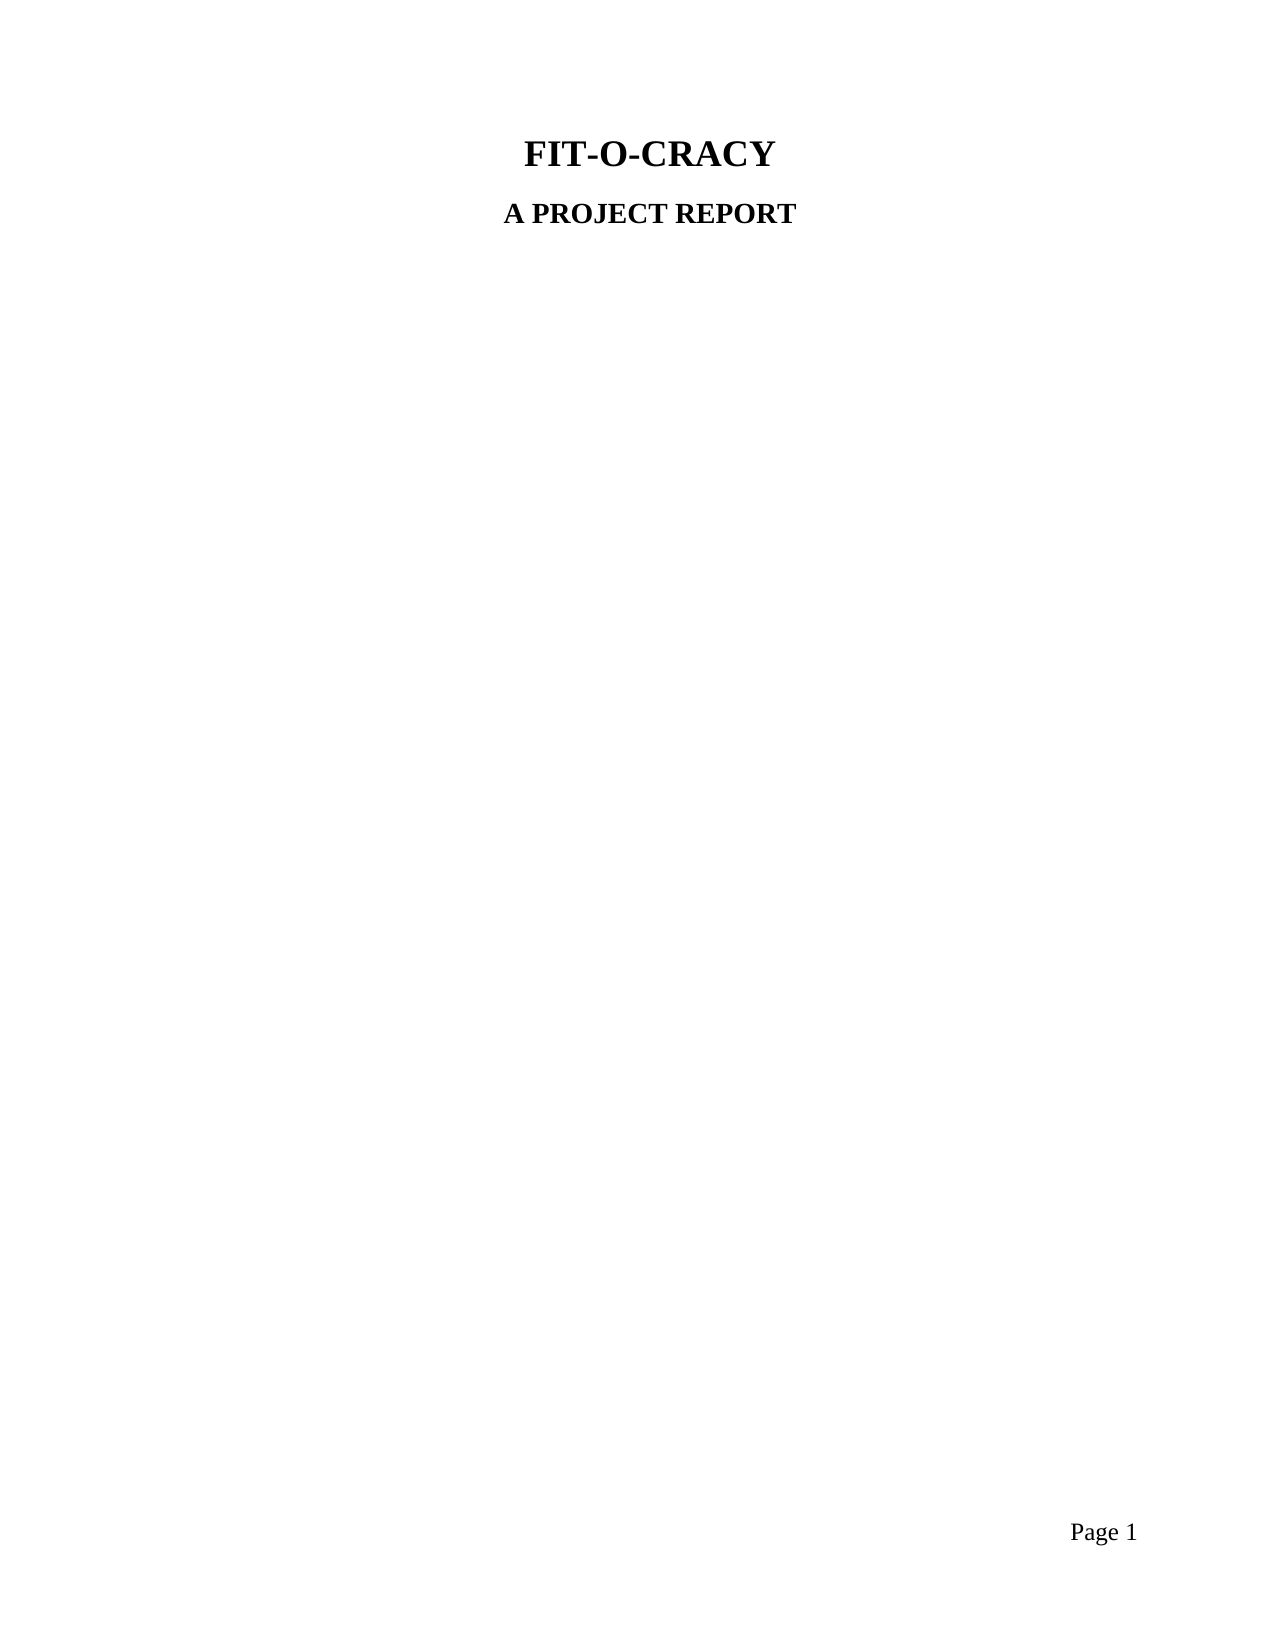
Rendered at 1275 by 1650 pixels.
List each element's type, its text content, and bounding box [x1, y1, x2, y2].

text A PROJECT REPORT [162, 196, 1137, 229]
subtitle FIT-O-CRACY [162, 131, 1137, 174]
